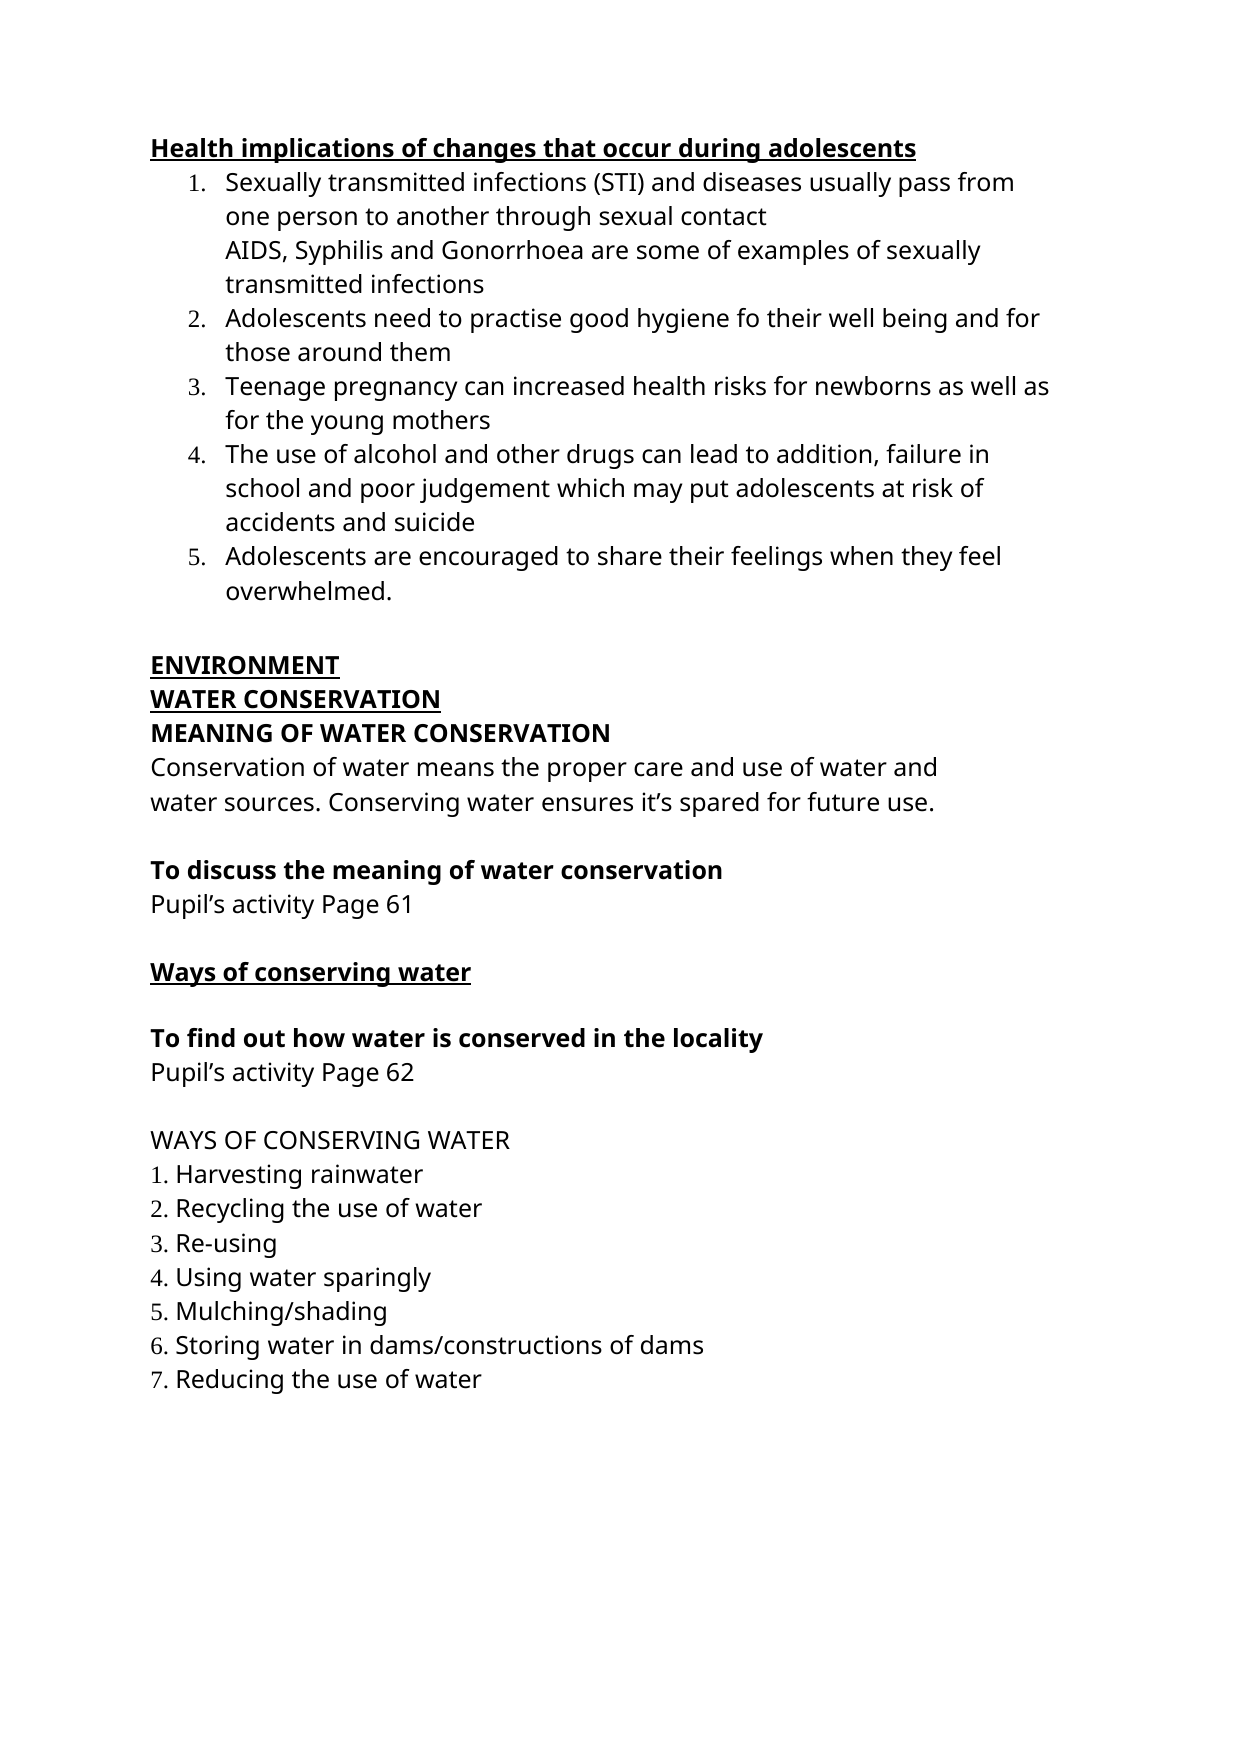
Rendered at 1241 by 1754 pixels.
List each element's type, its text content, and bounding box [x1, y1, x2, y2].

list Sexually transmitted infections (STI) and diseases usually pass from one person to another through sexual contact [188, 164, 1051, 232]
subtitle To discuss the meaning of water conservation [150, 852, 1126, 886]
subtitle Ways of conserving water [150, 954, 1126, 988]
text WAYS OF CONSERVING WATER [150, 1123, 1126, 1157]
list Recycling the use of water [150, 1191, 1126, 1225]
subtitle Health implications of changes that occur during adolescents [150, 130, 1126, 164]
list Adolescents need to practise good hygiene fo their well being and for those around them [188, 301, 1055, 369]
list Reducing the use of water [150, 1361, 1126, 1396]
text AIDS, Syphilis and Gonorrhoea are some of examples of sexually transmitted infections [225, 232, 1006, 301]
text WATER CONSERVATION [150, 682, 1126, 716]
text Pupil’s activity Page 61 [150, 886, 740, 920]
list Teenage pregnancy can increased health risks for newborns as well as for the young mothers [188, 369, 1066, 437]
subtitle MEANING OF WATER CONSERVATION [150, 716, 1126, 750]
list Mulching/shading [150, 1293, 1126, 1327]
list The use of alcohol and other drugs can lead to addition, failure in school and poor judgement which may put adolescents at risk of accidents and suicide [188, 437, 1045, 539]
list Re-using [150, 1225, 1126, 1259]
text Conservation of water means the proper care and use of water and water sources. Conserving water ensures it’s spared for future use. [150, 750, 963, 818]
subtitle ENVIRONMENT [150, 648, 1126, 682]
list Storing water in dams/constructions of dams [150, 1327, 1126, 1361]
list Adolescents are encouraged to share their feelings when they feel overwhelmed. [188, 539, 1126, 607]
text To find out how water is conserved in the locality [150, 1021, 1126, 1055]
list Harvesting rainwater [150, 1157, 1126, 1191]
list Using water sparingly [150, 1259, 1126, 1293]
text Pupil’s activity Page 62 [150, 1055, 609, 1089]
